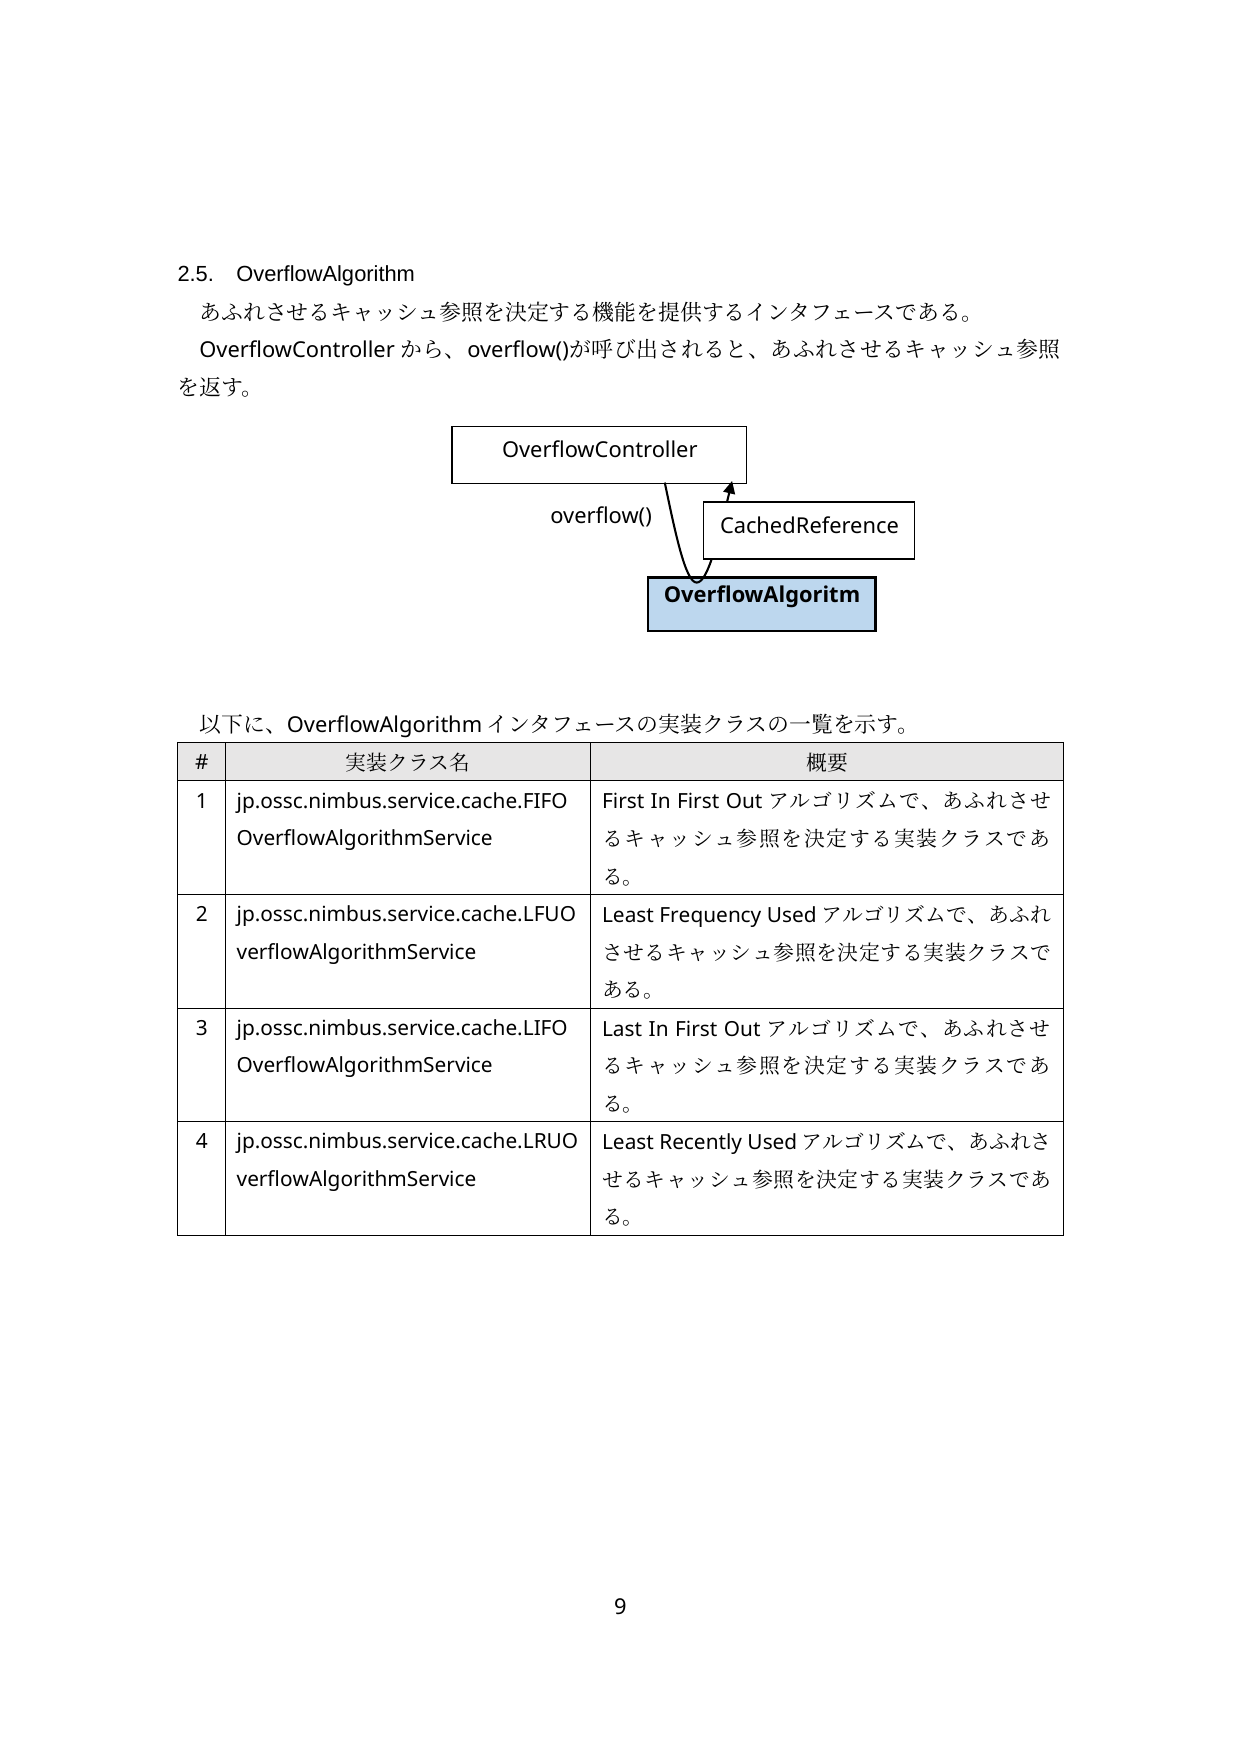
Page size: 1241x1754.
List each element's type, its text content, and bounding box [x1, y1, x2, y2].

table_header 実装クラス名 [226, 743, 590, 780]
table_cell First In First Outアルゴリズムで、あふれさせるキャッシュ参照を決定する実装クラスである。 [591, 781, 1063, 894]
table_cell 3 [178, 1009, 225, 1121]
table_header 概要 [591, 743, 1063, 780]
table_cell 4 [178, 1122, 225, 1234]
table_cell jp.ossc.nimbus.service.cache.LIFOOverflowAlgorithmService [226, 1009, 590, 1121]
table_cell Last In First Outアルゴリズムで、あふれさせるキャッシュ参照を決定する実装クラスである。 [591, 1009, 1063, 1121]
table_cell jp.ossc.nimbus.service.cache.LRUOverflowAlgorithmService [226, 1122, 590, 1234]
table_cell Least Recently Usedアルゴリズムで、あふれさせるキャッシュ参照を決定する実装クラスである。 [591, 1122, 1063, 1234]
table_cell 1 [178, 781, 225, 894]
table_cell 2 [178, 895, 225, 1007]
text 以下に、OverflowAlgorithmインタフェースの実装クラスの一覧を示す。 [199, 704, 1063, 742]
table_cell Least Frequency Usedアルゴリズムで、あふれさせるキャッシュ参照を決定する実装クラスである。 [591, 895, 1063, 1007]
table_cell jp.ossc.nimbus.service.cache.LFUOverflowAlgorithmService [226, 895, 590, 1007]
table_cell jp.ossc.nimbus.service.cache.FIFOOverflowAlgorithmService [226, 781, 590, 894]
text OverflowControllerから、overflow()が呼び出されると、あふれさせるキャッシュ参照を返す。 [177, 329, 1063, 404]
subtitle OverflowAlgorithm [177, 254, 1063, 292]
text あふれさせるキャッシュ参照を決定する機能を提供するインタフェースである。 [177, 292, 1063, 329]
table_header # [178, 743, 225, 780]
